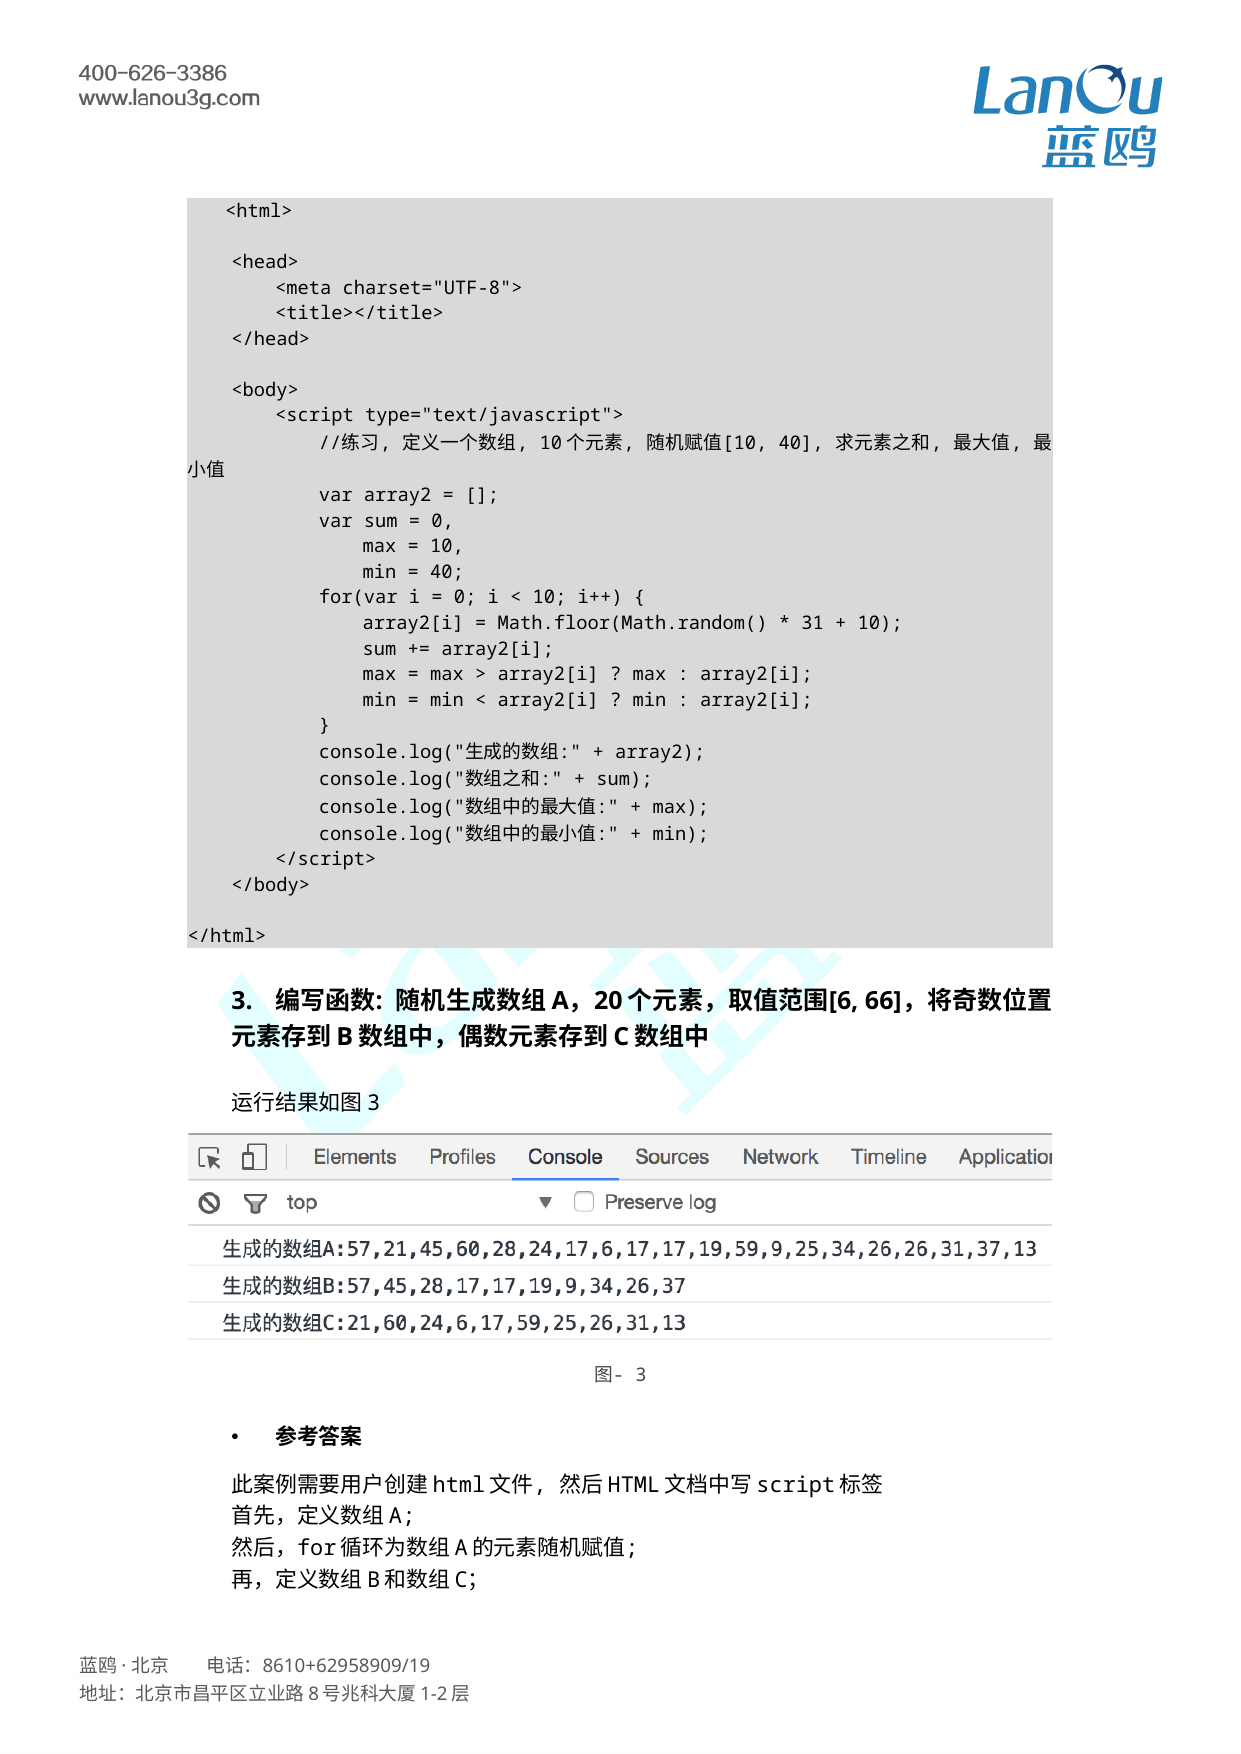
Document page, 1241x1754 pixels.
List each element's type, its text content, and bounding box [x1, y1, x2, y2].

text min = 40; [187, 558, 1053, 584]
text var sum = 0, [187, 507, 1053, 533]
text array2[i] = Math.floor(Math.random() * 31 + 10); [187, 609, 1053, 635]
text 然后，for循环为数组A的元素随机赋值; [187, 1530, 1053, 1562]
text min = min < array2[i] ? min : array2[i]; [187, 686, 1053, 711]
text 再，定义数组B和数组C； [187, 1562, 1053, 1594]
text <body> [187, 376, 1053, 402]
text <title></title> [187, 300, 1053, 325]
text 编写函数: 随机生成数组A，20个元素，取值范围[6, 66]，将奇数位置元素存到B数组中，偶数元素存到C数组中 [231, 980, 1053, 1053]
text <meta charset="UTF-8"> [187, 274, 1053, 300]
text 首先，定义数组A; [187, 1498, 1053, 1530]
text sum += array2[i]; [187, 635, 1053, 660]
text var array2 = []; [187, 482, 1053, 507]
text </html> [187, 922, 1053, 948]
text console.log("数组之和:" + sum); [187, 764, 1053, 791]
picture [0, 1610, 1241, 1754]
picture [0, 2, 1241, 187]
text 图- 3 [187, 1359, 1053, 1386]
text console.log("生成的数组:" + array2); [187, 737, 1053, 764]
text 参考答案 [231, 1419, 1053, 1451]
text for(var i = 0; i < 10; i++) { [187, 584, 1053, 609]
text </script> [187, 846, 1053, 871]
text max = 10, [187, 533, 1053, 558]
text } [187, 711, 1053, 737]
text </head> [187, 325, 1053, 351]
text 运行结果如图3 [187, 1085, 1053, 1117]
text <head> [187, 249, 1053, 274]
text <html> [187, 198, 1053, 223]
text <script type="text/javascript"> [187, 402, 1053, 427]
text //练习, 定义一个数组, 10个元素, 随机赋值[10, 40], 求元素之和, 最大值, 最小值 [187, 427, 1053, 482]
text </body> [187, 871, 1053, 897]
text max = max > array2[i] ? max : array2[i]; [187, 660, 1053, 686]
text 此案例需要用户创建html文件, 然后HTML文档中写script标签 [187, 1467, 1053, 1498]
picture [188, 1133, 1053, 1343]
text console.log("数组中的最大值:" + max); [187, 791, 1053, 818]
text console.log("数组中的最小值:" + min); [187, 818, 1053, 846]
